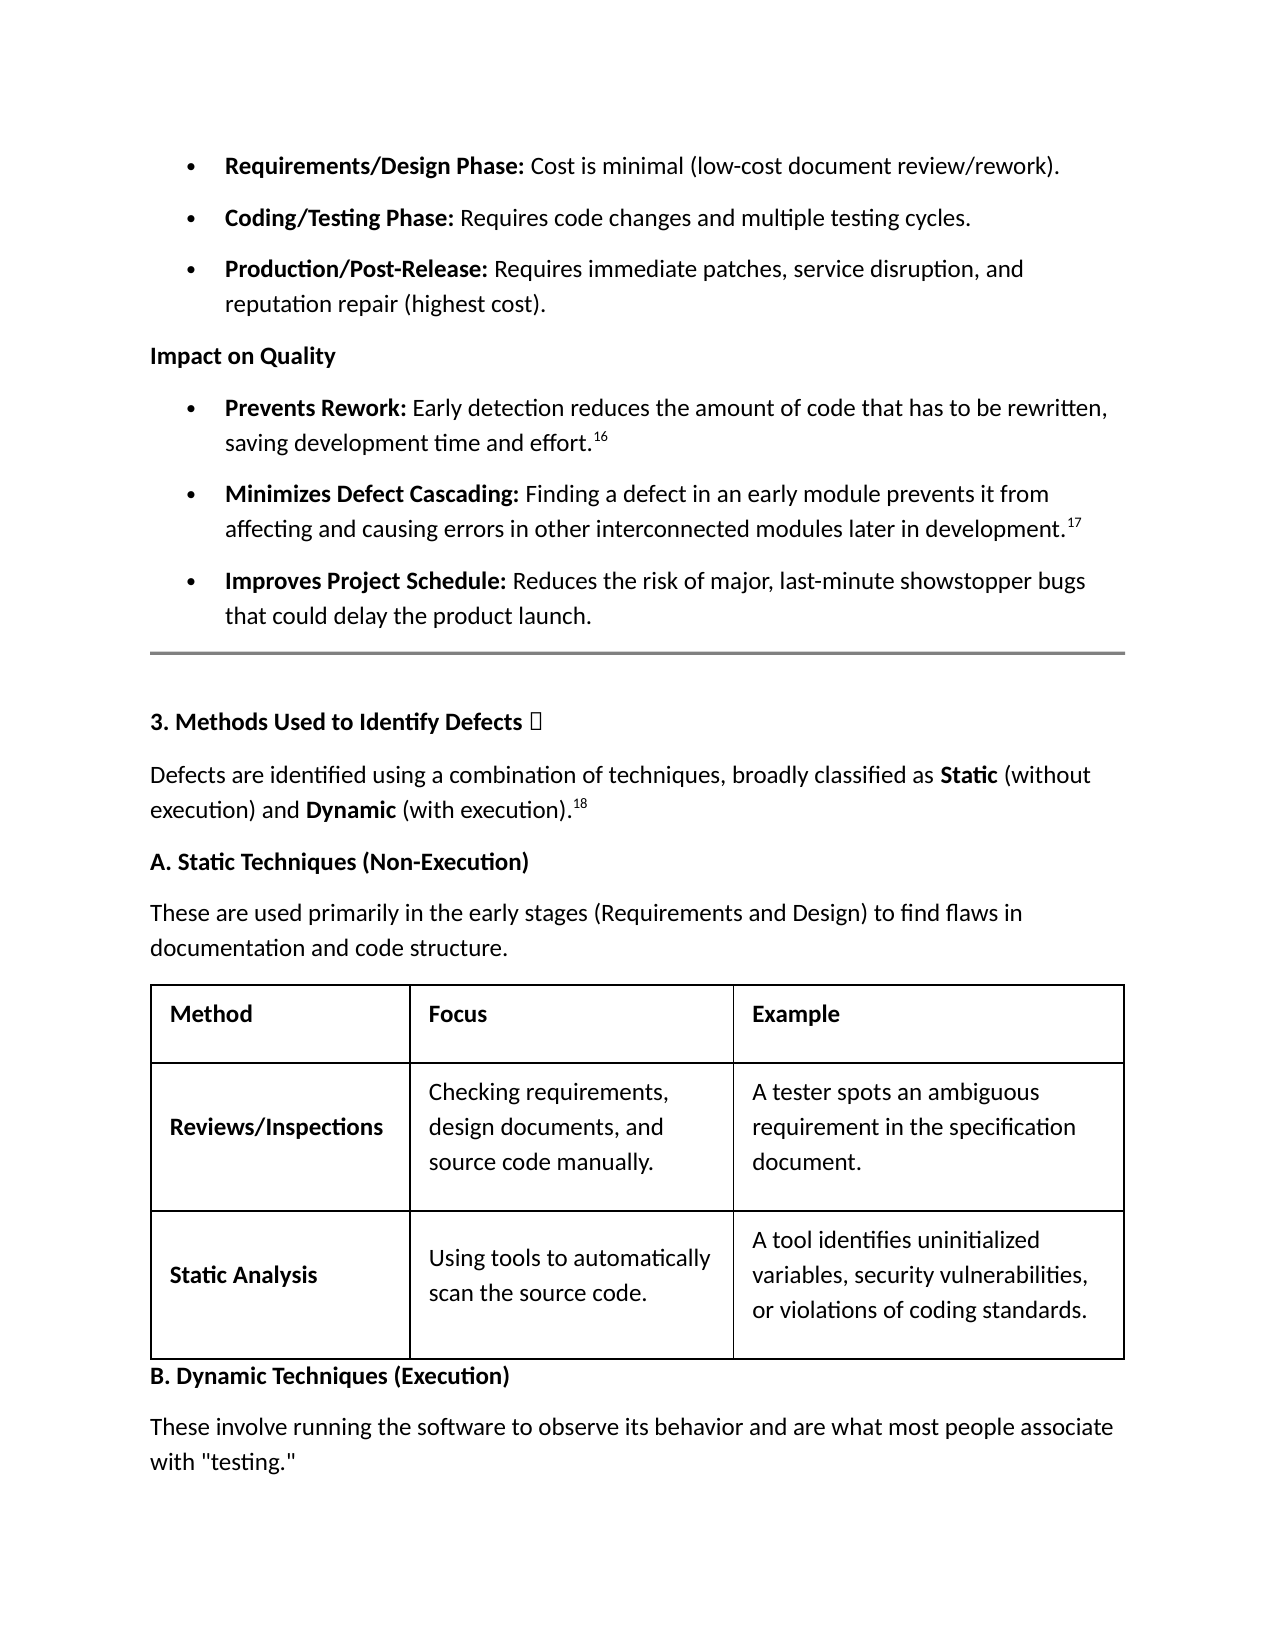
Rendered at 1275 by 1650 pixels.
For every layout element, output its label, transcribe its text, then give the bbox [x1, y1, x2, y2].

table_header Focus [411, 986, 733, 1062]
text A. Static Techniques (Non-Execution) [150, 846, 1125, 876]
text These are used primarily in the early stages (Requirements and Design) to find flaws in documentation and code structure. [150, 897, 1125, 963]
table_cell Checking requirements, design documents, and source code manually. [411, 1064, 733, 1210]
table_cell A tool identifies uninitialized variables, security vulnerabilities, or violations of coding standards. [734, 1212, 1123, 1358]
table_cell Reviews/Inspections [152, 1064, 409, 1210]
table_cell Static Analysis [152, 1212, 409, 1358]
text Impact on Quality [150, 340, 1125, 371]
list Prevents Rework: Early detection reduces the amount of code that has to be rewritten, saving development time and effort.16 [187, 392, 1125, 457]
list Coding/Testing Phase: Requires code changes and multiple testing cycles. [187, 202, 1125, 232]
table_header Example [734, 986, 1123, 1062]
text B. Dynamic Techniques (Execution) [150, 1360, 1125, 1390]
list Production/Post-Release: Requires immediate patches, service disruption, and reputation repair (highest cost). [187, 253, 1125, 319]
table_cell A tester spots an ambiguous requirement in the specification document. [734, 1064, 1123, 1210]
list Improves Project Schedule: Reduces the risk of major, last-minute showstopper bugs that could delay the product launch. [187, 565, 1125, 631]
text These involve running the software to observe its behavior and are what most people associate with "testing." [150, 1411, 1125, 1477]
table_cell Using tools to automatically scan the source code. [411, 1212, 733, 1358]
table_header Method [152, 986, 409, 1062]
list Requirements/Design Phase: Cost is minimal (low-cost document review/rework). [187, 150, 1125, 181]
list Minimizes Defect Cascading: Finding a defect in an early module prevents it from affecting and causing errors in other interconnected modules later in development.17 [187, 478, 1125, 544]
text 3. Methods Used to Identify Defects 🔎 [150, 703, 1125, 737]
text Defects are identified using a combination of techniques, broadly classified as Static (without execution) and Dynamic (with execution).18 [150, 759, 1125, 825]
